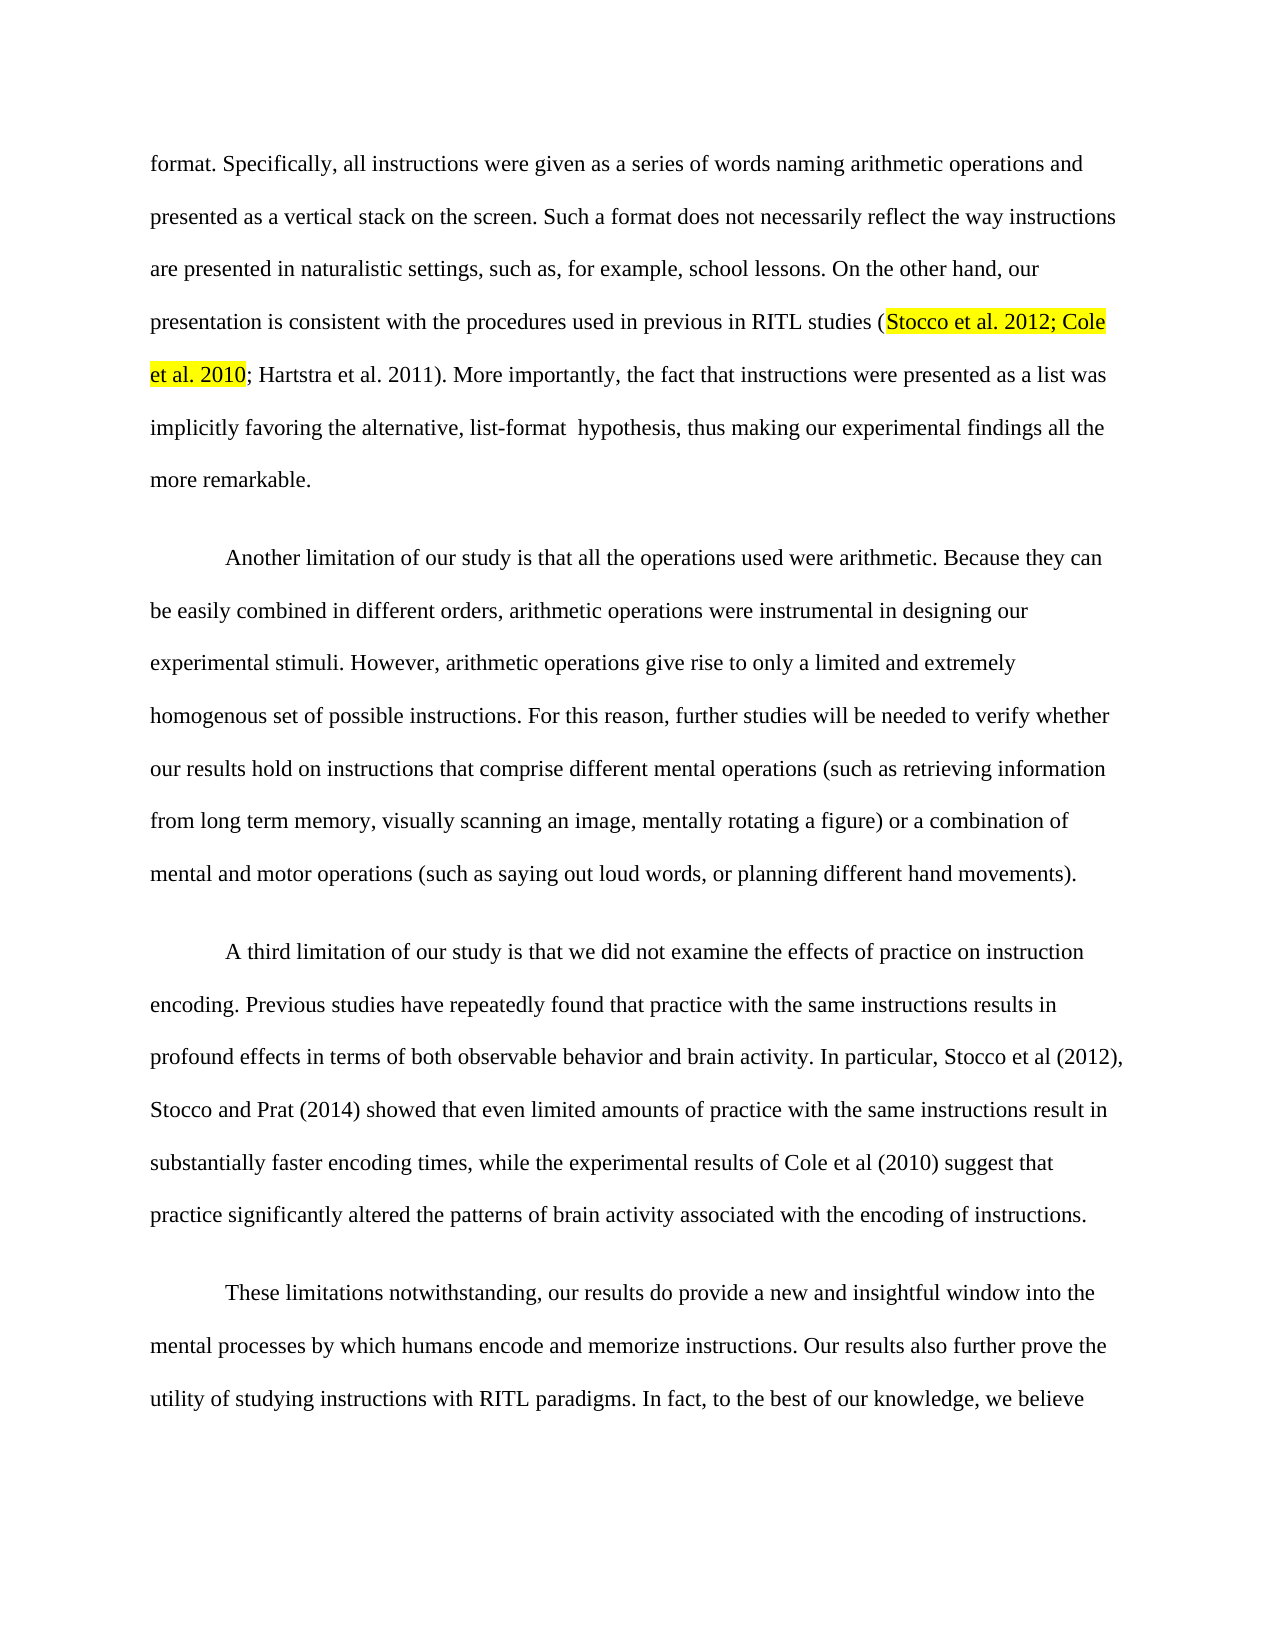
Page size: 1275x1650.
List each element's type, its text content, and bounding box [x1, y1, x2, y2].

text Another limitation of our study is that all the operations used were arithmetic. Because they can be easily combined in different orders, arithmetic operations were instrumental in designing our experimental stimuli. However, arithmetic operations give rise to only a limited and extremely homogenous set of possible instructions. For this reason, further studies will be needed to verify whether our results hold on instructions that comprise different mental operations (such as retrieving information from long term memory, visually scanning an image, mentally rotating a figure) or a combination of mental and motor operations (such as saying out loud words, or planning different hand movements). [150, 544, 1125, 887]
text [150, 150, 1125, 493]
text A third limitation of our study is that we did not examine the effects of practice on instruction encoding. Previous studies have repeatedly found that practice with the same instructions results in profound effects in terms of both observable behavior and brain activity. In particular, Stocco et al (2012), Stocco and Prat (2014) showed that even limited amounts of practice with the same instructions result in substantially faster encoding times, while the experimental results of Cole et al (2010) suggest that practice significantly altered the patterns of brain activity associated with the encoding of instructions. [150, 938, 1125, 1228]
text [150, 1279, 1125, 1411]
